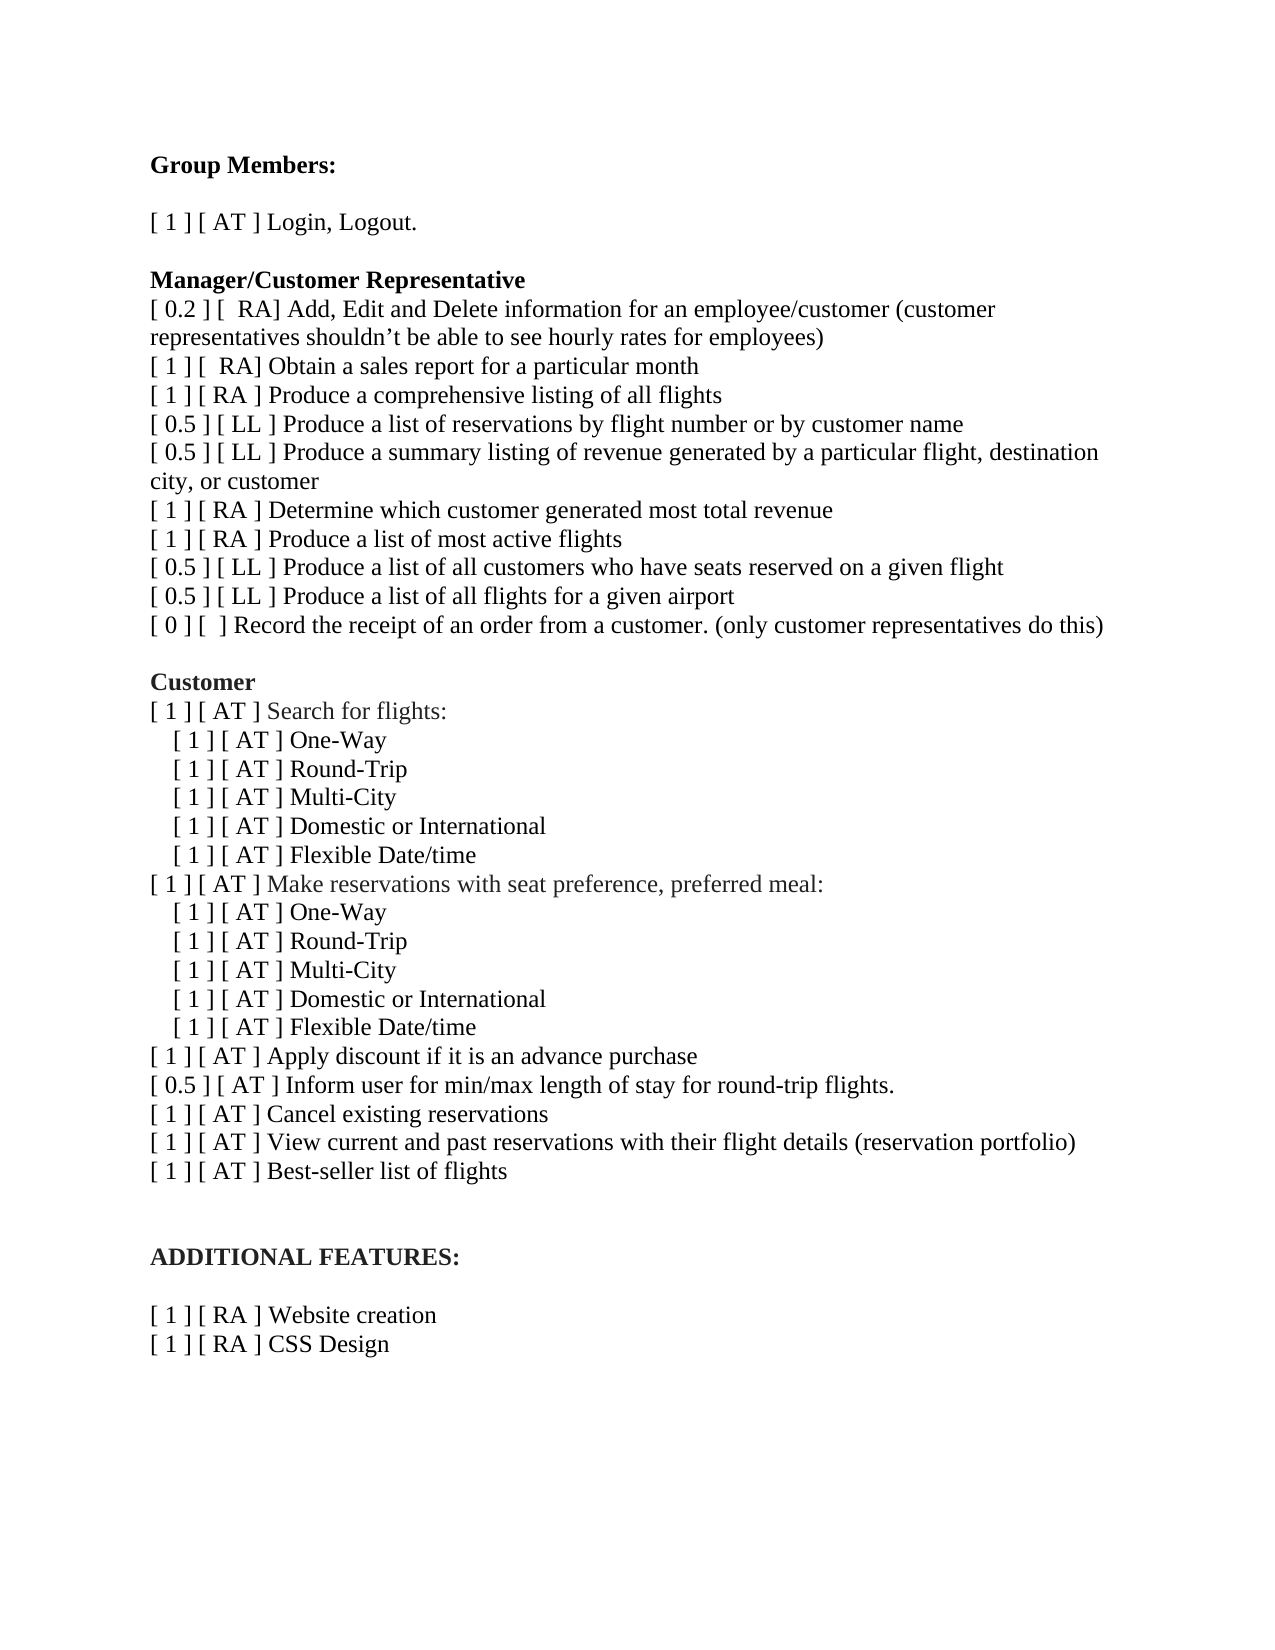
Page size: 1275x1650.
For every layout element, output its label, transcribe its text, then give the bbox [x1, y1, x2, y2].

text [ 0.5 ] [ LL ] Produce a list of reservations by flight number or by customer name [150, 409, 1125, 437]
text [ 1 ] [ AT ] Domestic or International [173, 984, 1125, 1012]
text [ 1 ] [ RA ] Determine which customer generated most total revenue [150, 495, 1125, 524]
text [ 0 ] [ ] Record the receipt of an order from a customer. (only customer representatives do this) [150, 610, 1125, 639]
text [ 1 ] [ AT ] Flexible Date/time [173, 840, 1125, 869]
text Group Members: [150, 150, 1200, 179]
text [ 1 ] [ RA ] CSS Design [150, 1329, 1200, 1357]
text [ 1 ] [ AT ] One-Way [173, 897, 1125, 926]
text [ 1 ] [ AT ] One-Way [173, 725, 1125, 754]
text [ 1 ] [ AT ] Round-Trip [173, 926, 1125, 955]
text [ 0.5 ] [ LL ] Produce a list of all customers who have seats reserved on a given flight [150, 552, 1125, 581]
text [ 1 ] [ AT ] Flexible Date/time [173, 1012, 1125, 1041]
text [ 1 ] [ RA ] Website creation [150, 1300, 1200, 1329]
text [ 1 ] [ AT ] Domestic or International [173, 811, 1125, 840]
text Manager/Customer Representative [150, 265, 1200, 294]
text [ 1 ] [ AT ] Search for flights: [150, 696, 1200, 725]
text [ 0.2 ] [ RA] Add, Edit and Delete information for an employee/customer (customer representatives shouldn’t be able to see hourly rates for employees) [150, 294, 1125, 351]
text [ 1 ] [ RA] Obtain a sales report for a particular month [150, 351, 1125, 380]
text ADDITIONAL FEATURES: [150, 1242, 1200, 1271]
text Customer [150, 667, 1200, 696]
text [ 1 ] [ AT ] Best-seller list of flights [150, 1156, 1125, 1185]
text [ 0.5 ] [ LL ] Produce a list of all flights for a given airport [150, 581, 1125, 610]
text [ 1 ] [ AT ] Round-Trip [173, 754, 1125, 782]
text [ 0.5 ] [ LL ] Produce a summary listing of revenue generated by a particular flight, destination city, or customer [150, 437, 1125, 495]
text [ 1 ] [ AT ] View current and past reservations with their flight details (reservation portfolio) [150, 1127, 1125, 1156]
text [ 1 ] [ AT ] Cancel existing reservations [150, 1099, 1125, 1127]
text [ 1 ] [ AT ] Apply discount if it is an advance purchase [150, 1041, 1125, 1070]
text [ 0.5 ] [ AT ] Inform user for min/max length of stay for round-trip flights. [150, 1070, 1125, 1099]
text [ 1 ] [ AT ] Make reservations with seat preference, preferred meal: [150, 869, 1200, 897]
text [ 1 ] [ RA ] Produce a comprehensive listing of all flights [150, 380, 1125, 409]
text [ 1 ] [ AT ] Multi-City [173, 782, 1125, 811]
text [ 1 ] [ RA ] Produce a list of most active flights [150, 524, 1125, 552]
text [ 1 ] [ AT ] Multi-City [173, 955, 1125, 984]
text [ 1 ] [ AT ] Login, Logout. [150, 207, 1200, 236]
